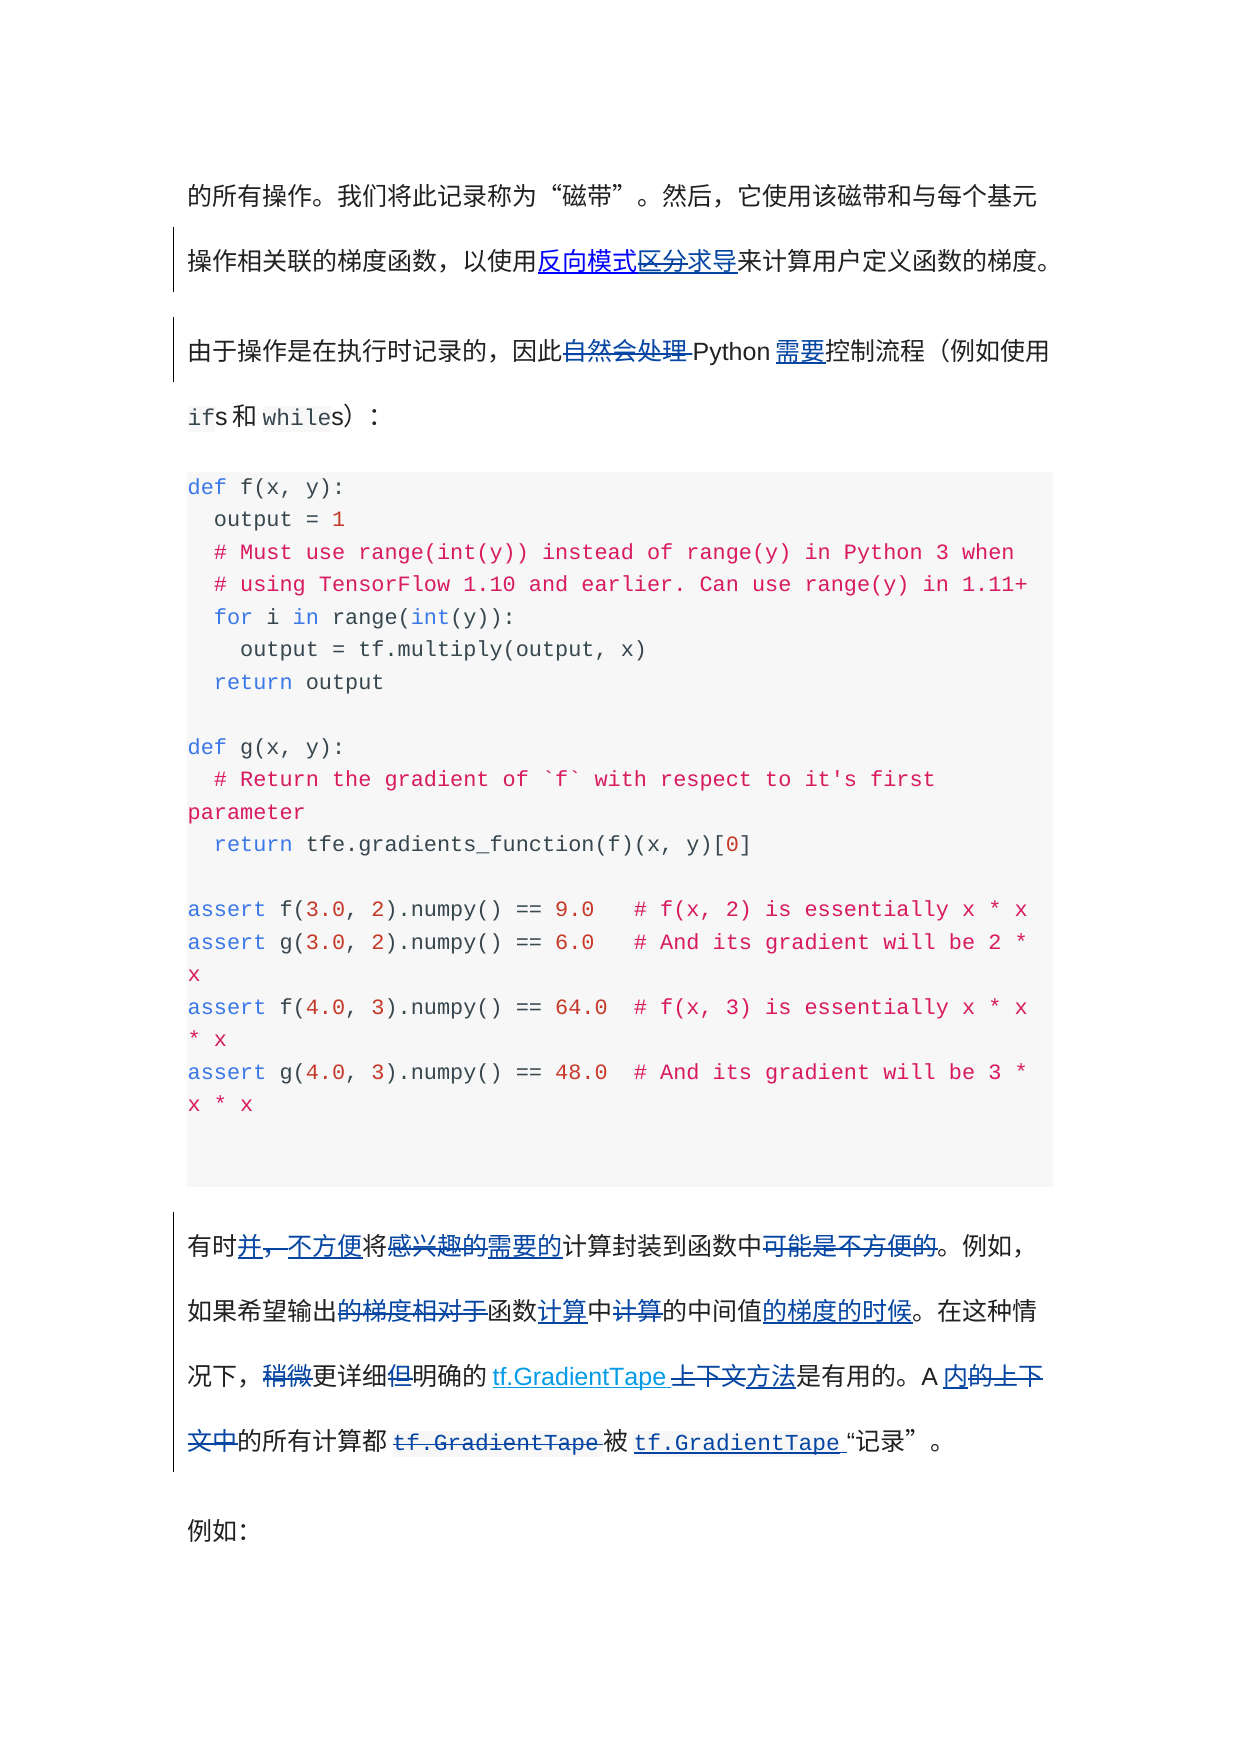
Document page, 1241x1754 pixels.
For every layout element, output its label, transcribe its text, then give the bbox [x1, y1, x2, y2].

text 有时将计算封装到函数中。例如，如果希望输出函数中的中间值。在这种情况下，更详细明确的tf.GradientTape是有用的。A的所有计算都被“记录”。 [187, 1212, 1053, 1472]
text def f(x, y): output = 1 # Must use range(int(y)) instead of range(y) in Python 3 when # using TensorFlow 1.10 and earlier. Can use range(y) in 1.11+ for i in range(int(y)): output = tf.multiply(output, x) return output def g(x, y): # Return the gradient of `f` with respect to it's first parameter return tfe.gradients_function(f)(x, y)[0] assert f(3.0, 2).numpy() == 9.0 # f(x, 2) is essentially x * x assert g(3.0, 2).numpy() == 6.0 # And its gradient will be 2 * x assert f(4.0, 3).numpy() == 64.0 # f(x, 3) is essentially x * x * x assert g(4.0, 3).numpy() == 48.0 # And its gradient will be 3 * x * x [187, 472, 1053, 1187]
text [187, 162, 1053, 292]
text 例如： [187, 1497, 1053, 1562]
text 由于操作是在执行时记录的，因此Python控制流程（例如使用ifs和whiles）： [187, 317, 1053, 447]
